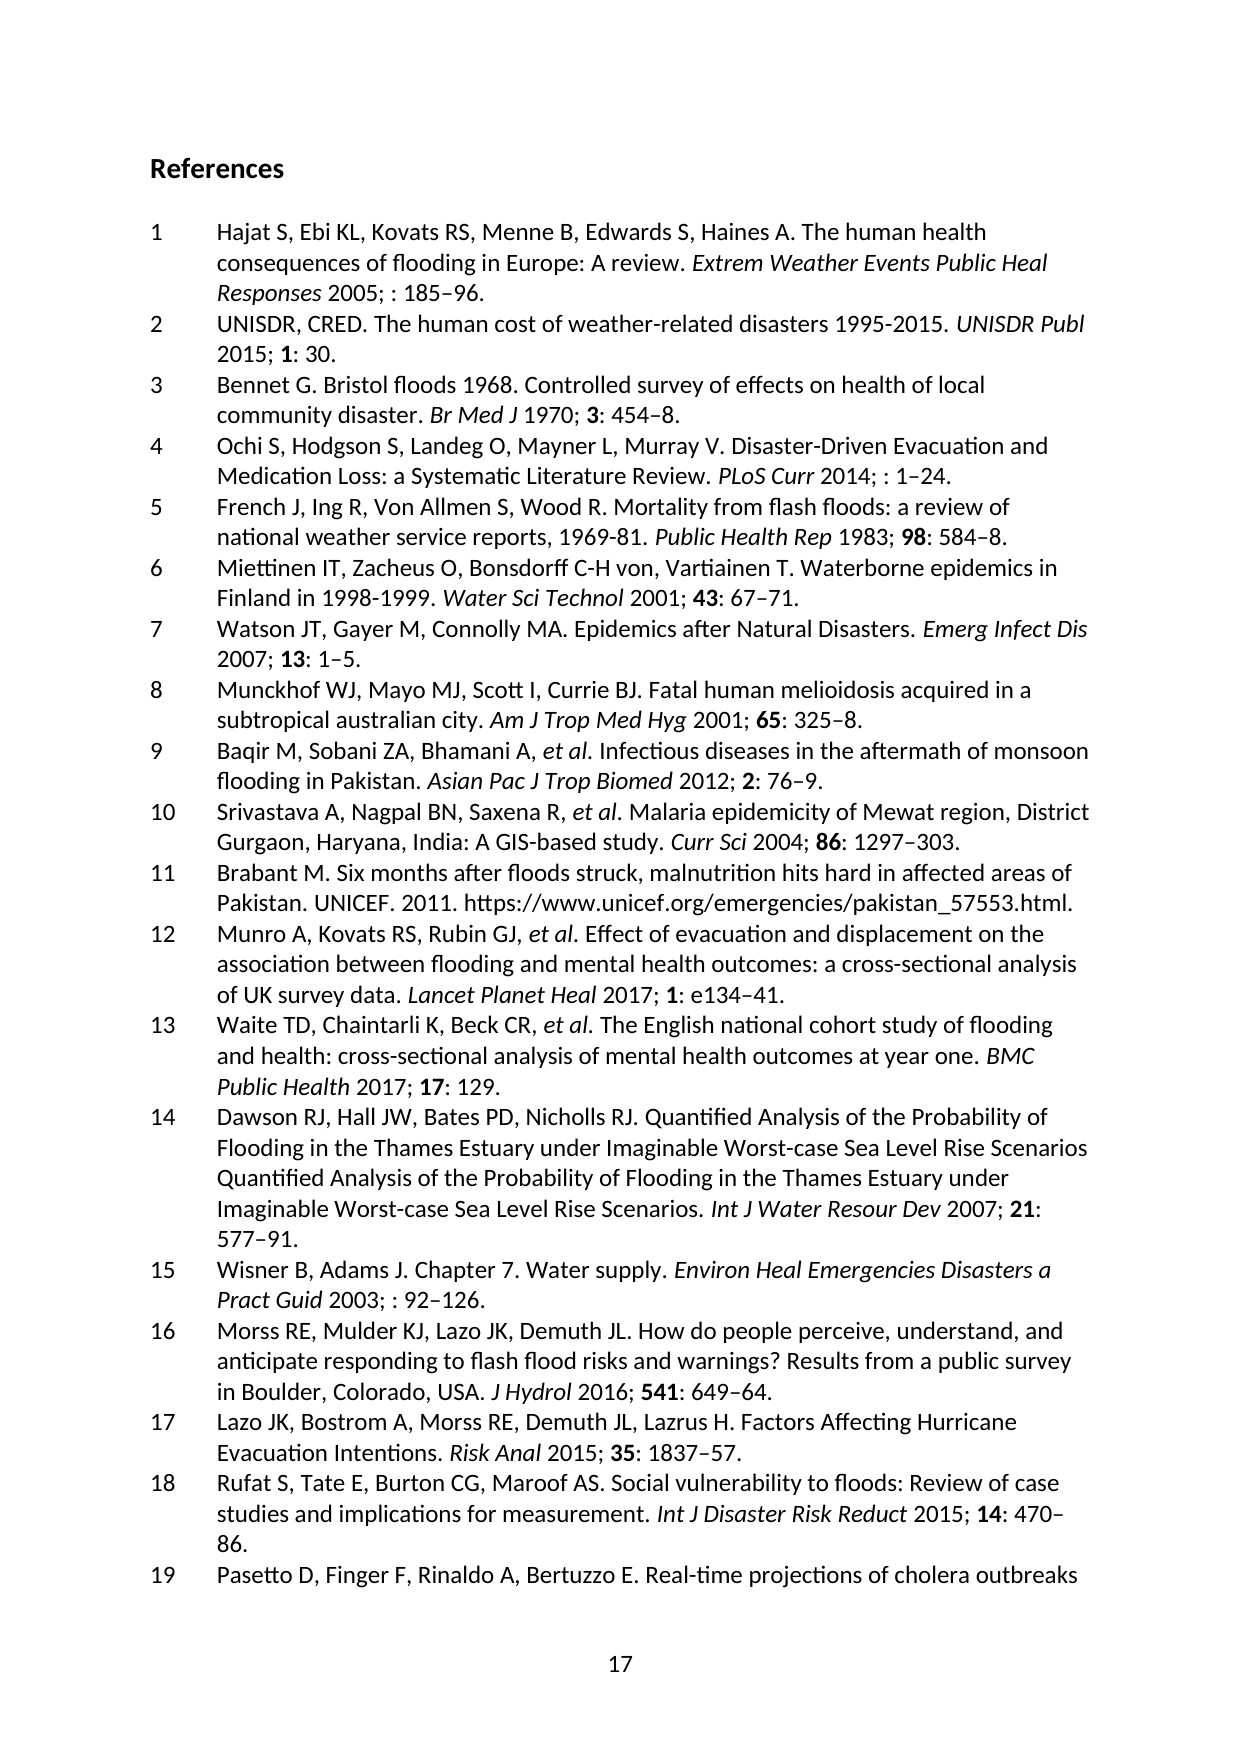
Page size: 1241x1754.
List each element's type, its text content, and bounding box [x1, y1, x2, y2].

text 18 Rufat S, Tate E, Burton CG, Maroof AS. Social vulnerability to floods: Review of case studies and implications for measurement. Int J Disaster Risk Reduct 2015; 14: 470–86. [150, 1467, 1090, 1559]
text 6 Miettinen IT, Zacheus O, Bonsdorff C-H von, Vartiainen T. Waterborne epidemics in Finland in 1998-1999. Water Sci Technol 2001; 43: 67–71. [150, 552, 1090, 613]
text 7 Watson JT, Gayer M, Connolly MA. Epidemics after Natural Disasters. Emerg Infect Dis 2007; 13: 1–5. [150, 613, 1090, 674]
text 8 Munckhof WJ, Mayo MJ, Scott I, Currie BJ. Fatal human melioidosis acquired in a subtropical australian city. Am J Trop Med Hyg 2001; 65: 325–8. [150, 674, 1090, 735]
text 10 Srivastava A, Nagpal BN, Saxena R, et al. Malaria epidemicity of Mewat region, District Gurgaon, Haryana, India: A GIS-based study. Curr Sci 2004; 86: 1297–303. [150, 796, 1090, 857]
text 12 Munro A, Kovats RS, Rubin GJ, et al. Effect of evacuation and displacement on the association between flooding and mental health outcomes: a cross-sectional analysis of UK survey data. Lancet Planet Heal 2017; 1: e134–41. [150, 918, 1090, 1010]
text 9 Baqir M, Sobani ZA, Bhamani A, et al. Infectious diseases in the aftermath of monsoon flooding in Pakistan. Asian Pac J Trop Biomed 2012; 2: 76–9. [150, 735, 1090, 796]
text 1 Hajat S, Ebi KL, Kovats RS, Menne B, Edwards S, Haines A. The human health consequences of flooding in Europe: A review. Extrem Weather Events Public Heal Responses 2005; : 185–96. [150, 216, 1090, 308]
text References [150, 150, 1090, 186]
text 3 Bennet G. Bristol floods 1968. Controlled survey of effects on health of local community disaster. Br Med J 1970; 3: 454–8. [150, 369, 1090, 430]
text 16 Morss RE, Mulder KJ, Lazo JK, Demuth JL. How do people perceive, understand, and anticipate responding to flash flood risks and warnings? Results from a public survey in Boulder, Colorado, USA. J Hydrol 2016; 541: 649–64. [150, 1315, 1090, 1406]
text 14 Dawson RJ, Hall JW, Bates PD, Nicholls RJ. Quantified Analysis of the Probability of Flooding in the Thames Estuary under Imaginable Worst-case Sea Level Rise Scenarios Quantified Analysis of the Probability of Flooding in the Thames Estuary under Imaginable Worst-case Sea Level Rise Scenarios. Int J Water Resour Dev 2007; 21: 577–91. [150, 1101, 1090, 1254]
text 15 Wisner B, Adams J. Chapter 7. Water supply. Environ Heal Emergencies Disasters a Pract Guid 2003; : 92–126. [150, 1254, 1090, 1315]
text 2 UNISDR, CRED. The human cost of weather-related disasters 1995-2015. UNISDR Publ 2015; 1: 30. [150, 308, 1090, 369]
text 4 Ochi S, Hodgson S, Landeg O, Mayner L, Murray V. Disaster-Driven Evacuation and Medication Loss: a Systematic Literature Review. PLoS Curr 2014; : 1–24. [150, 430, 1090, 491]
text 5 French J, Ing R, Von Allmen S, Wood R. Mortality from flash floods: a review of national weather service reports, 1969-81. Public Health Rep 1983; 98: 584–8. [150, 491, 1090, 552]
text 13 Waite TD, Chaintarli K, Beck CR, et al. The English national cohort study of flooding and health: cross-sectional analysis of mental health outcomes at year one. BMC Public Health 2017; 17: 129. [150, 1010, 1090, 1101]
text 11 Brabant M. Six months after floods struck, malnutrition hits hard in affected areas of Pakistan. UNICEF. 2011. https://www.unicef.org/emergencies/pakistan_57553.html. [150, 857, 1090, 918]
text 17 Lazo JK, Bostrom A, Morss RE, Demuth JL, Lazrus H. Factors Affecting Hurricane Evacuation Intentions. Risk Anal 2015; 35: 1837–57. [150, 1406, 1090, 1467]
